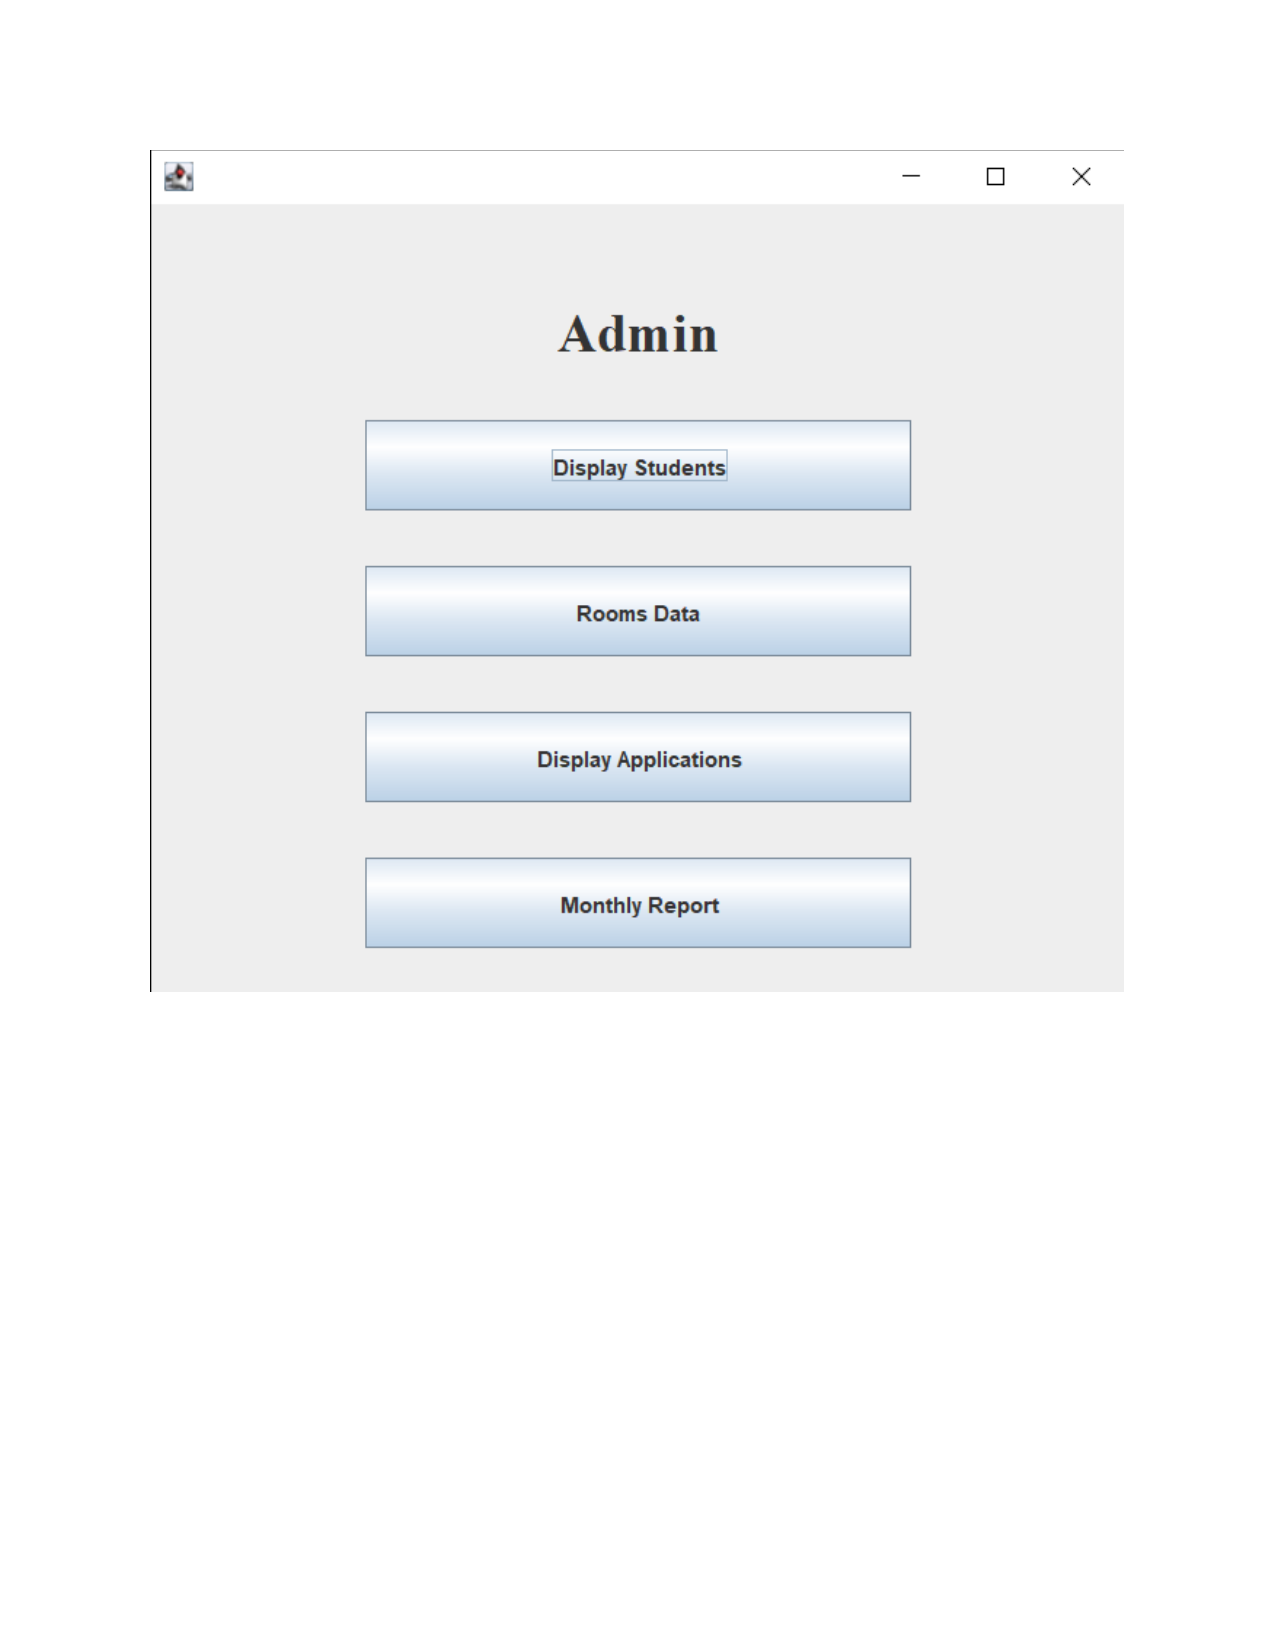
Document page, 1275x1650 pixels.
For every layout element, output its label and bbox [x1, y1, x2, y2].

picture [150, 150, 1124, 992]
